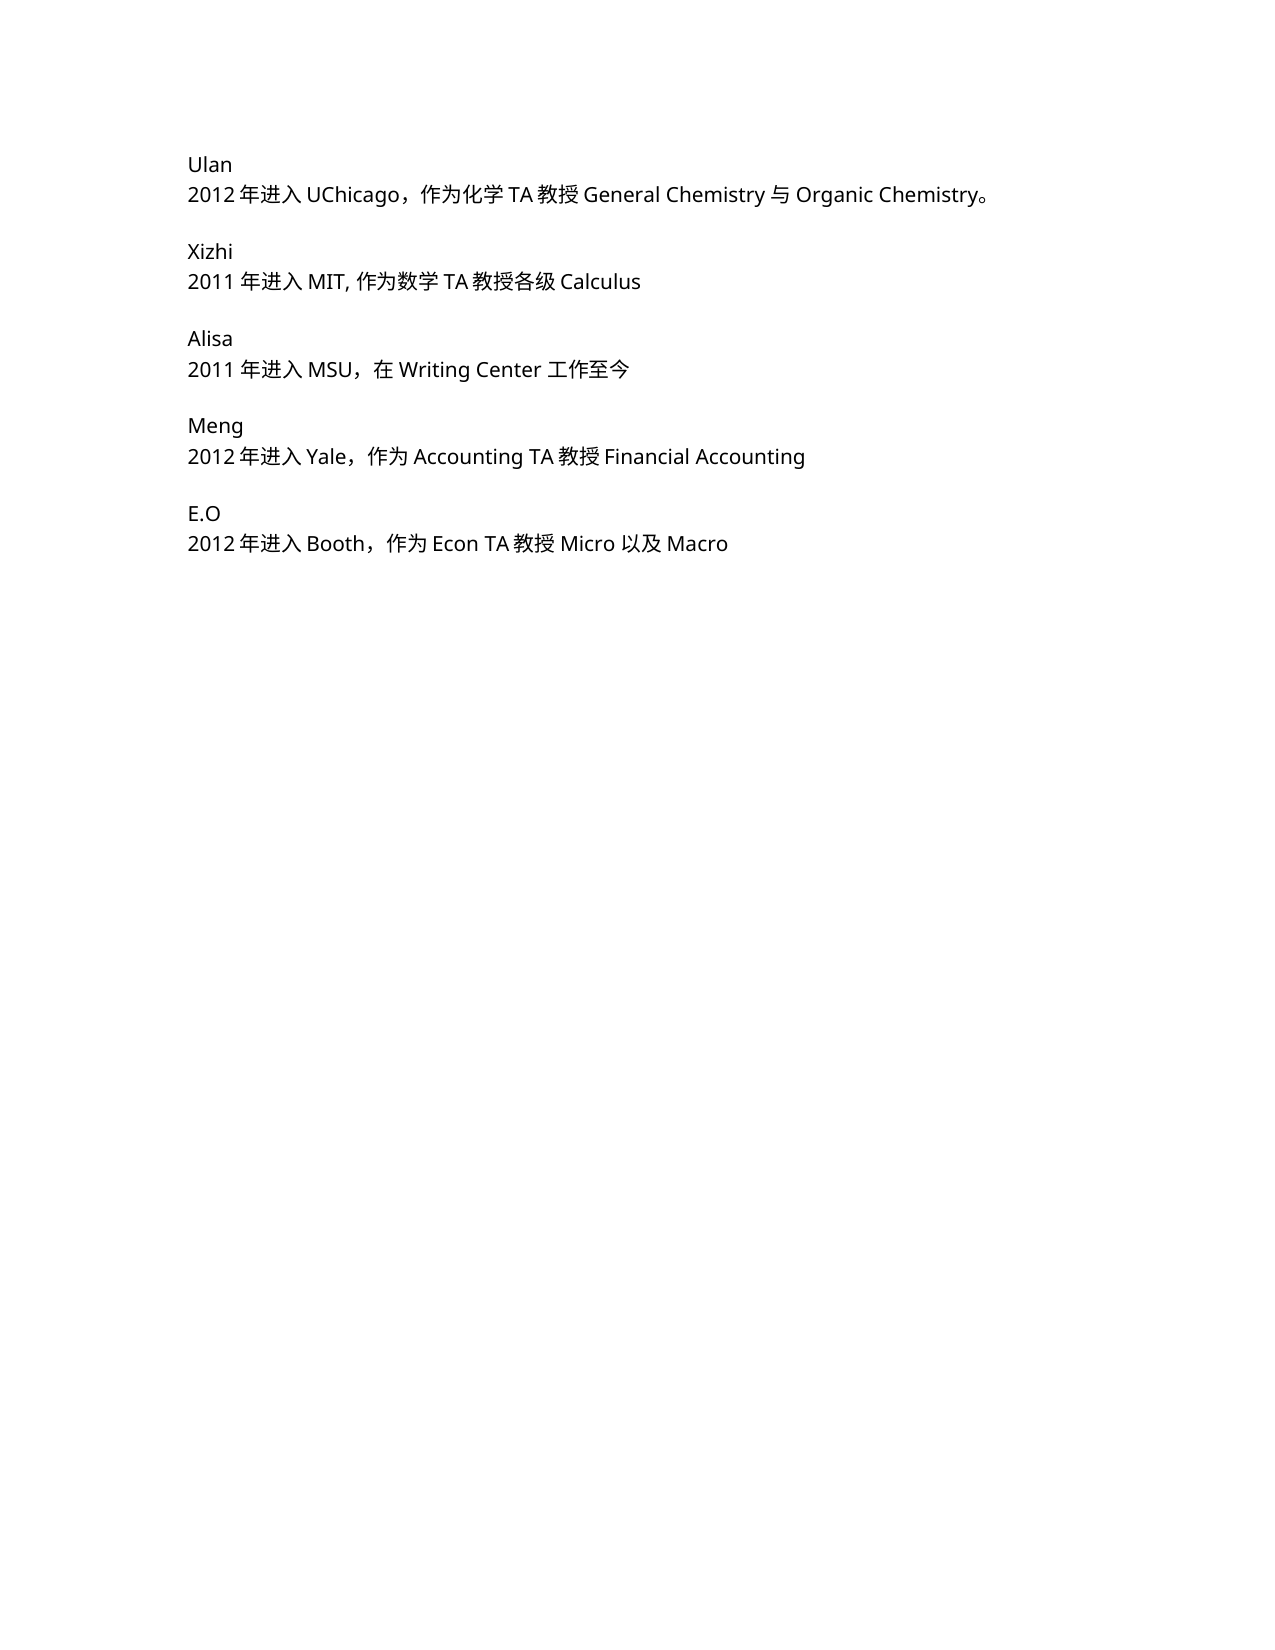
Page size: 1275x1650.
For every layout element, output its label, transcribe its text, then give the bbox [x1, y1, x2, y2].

text 2011 年进入MIT, 作为数学TA教授各级Calculus [187, 266, 1087, 296]
text 2012年进入Yale，作为Accounting TA教授Financial Accounting [187, 440, 1087, 470]
text Meng [187, 412, 1087, 440]
text E.O [187, 499, 1087, 527]
text 2012年进入UChicago，作为化学TA教授General Chemistry 与Organic Chemistry。 [187, 178, 1087, 209]
text Xizhi [187, 237, 1087, 266]
text 2012年进入Booth，作为Econ TA教授 Micro 以及Macro [187, 527, 1087, 557]
text Alisa [187, 324, 1087, 353]
text Ulan [187, 150, 1087, 178]
text 2011 年进入MSU，在Writing Center 工作至今 [187, 353, 1087, 383]
